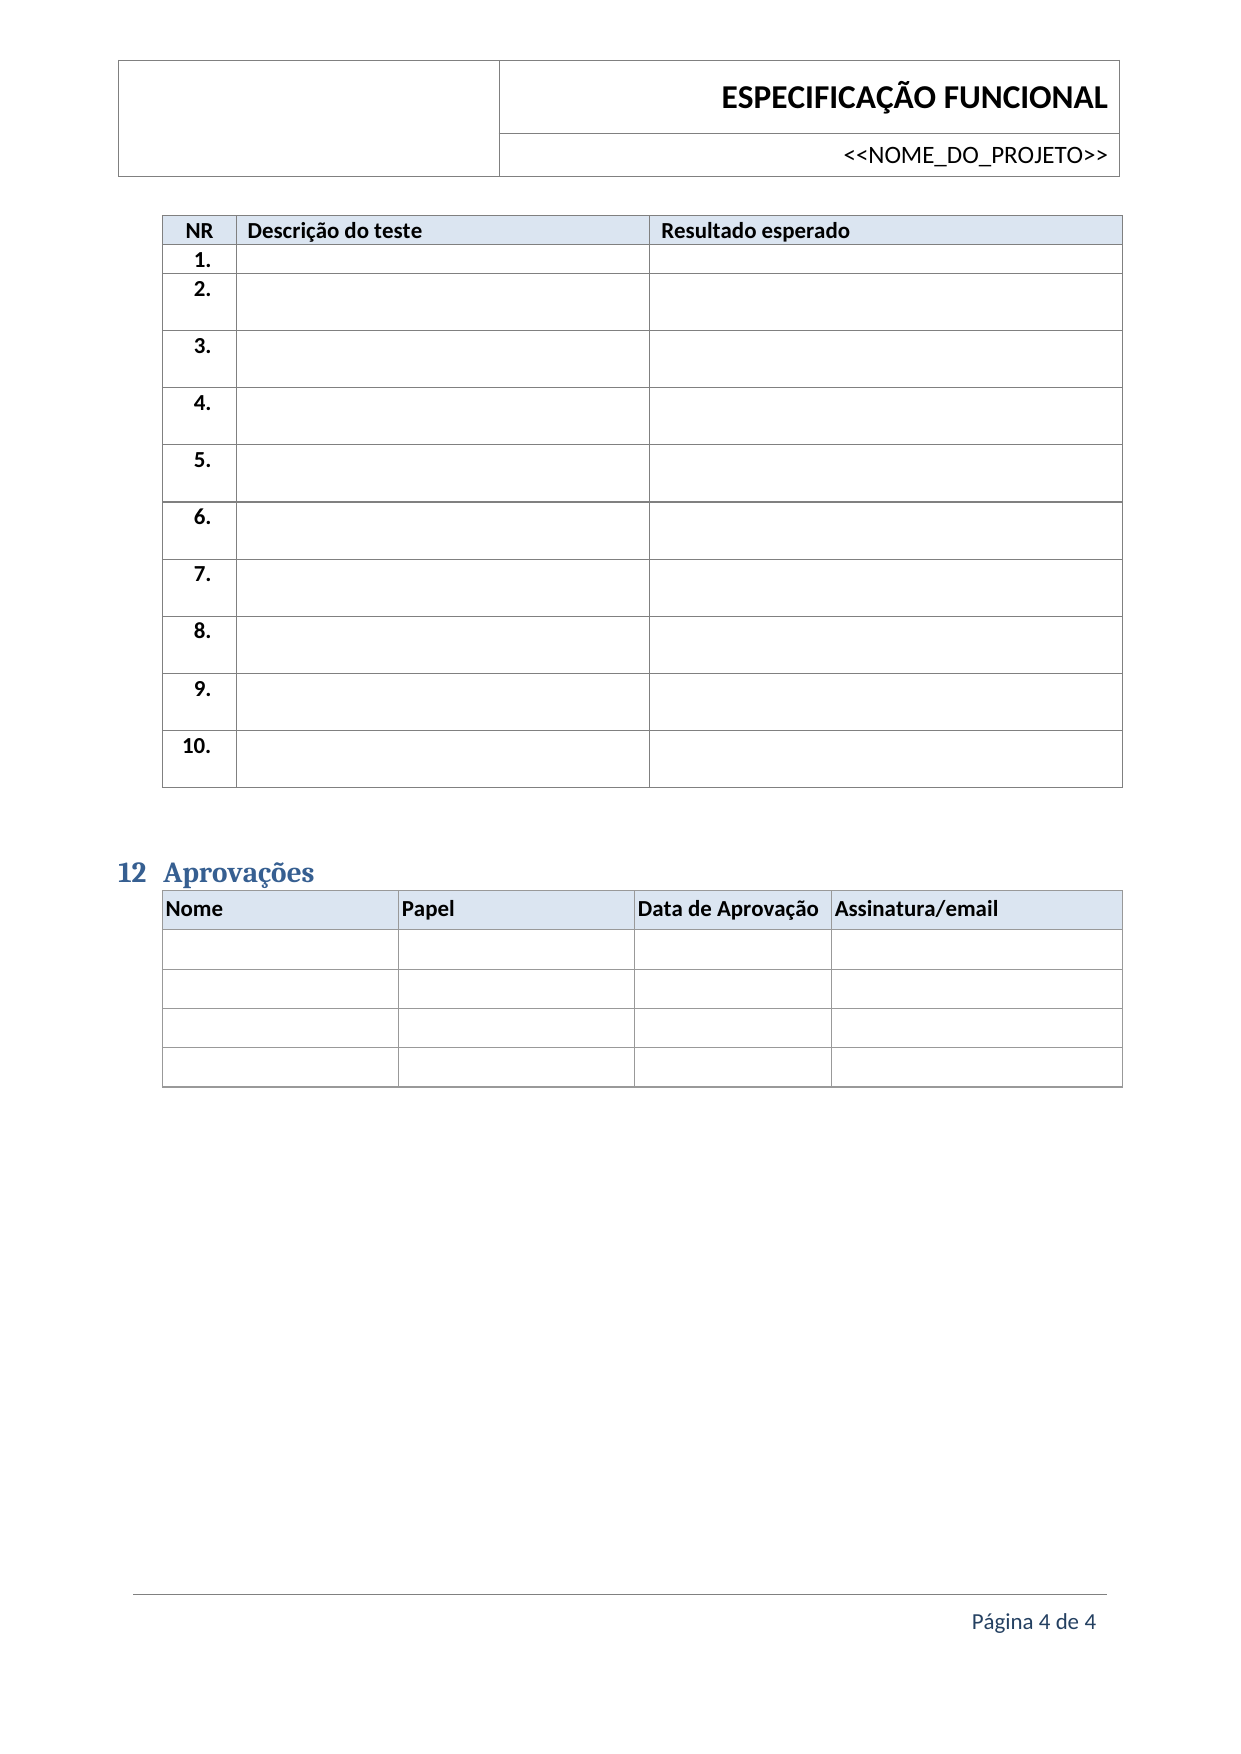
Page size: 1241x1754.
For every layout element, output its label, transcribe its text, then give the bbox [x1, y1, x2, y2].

table_cell [650, 674, 1122, 730]
table_cell [237, 274, 649, 330]
table_cell [237, 503, 649, 558]
table_cell [650, 560, 1122, 616]
table_header Resultado esperado [650, 216, 1122, 244]
table_header NR [163, 216, 236, 244]
table_cell [163, 970, 398, 1008]
table_cell [635, 1048, 831, 1086]
table_cell [163, 617, 236, 673]
table_cell [163, 560, 236, 616]
table_cell [650, 731, 1122, 787]
table_cell [237, 245, 649, 273]
table_cell [163, 274, 236, 330]
table_header Assinatura/email [832, 891, 1122, 929]
table_cell [832, 1048, 1122, 1086]
table_cell [163, 331, 236, 387]
table_cell [650, 274, 1122, 330]
table_cell [650, 388, 1122, 444]
table_cell [650, 617, 1122, 673]
table_cell [832, 1009, 1122, 1047]
table_cell [399, 930, 634, 968]
table_cell [399, 1048, 634, 1086]
table_cell [399, 1009, 634, 1047]
table_cell [650, 503, 1122, 558]
table_cell [163, 445, 236, 501]
table_cell [237, 331, 649, 387]
table_cell [163, 1048, 398, 1086]
table_cell [163, 503, 236, 558]
table_cell [237, 445, 649, 501]
table_cell [832, 930, 1122, 968]
table_cell [650, 445, 1122, 501]
table_cell [163, 245, 236, 273]
table_cell [635, 930, 831, 968]
table_cell [163, 674, 236, 730]
table_cell [163, 930, 398, 968]
table_cell [163, 388, 236, 444]
text Aprovações [118, 856, 1122, 890]
table_cell [650, 245, 1122, 273]
table_cell [635, 1009, 831, 1047]
table_cell [832, 970, 1122, 1008]
table_header Descrição do teste [237, 216, 649, 244]
table_cell [650, 331, 1122, 387]
table_cell [237, 731, 649, 787]
table_cell [237, 674, 649, 730]
table_cell [237, 617, 649, 673]
table_cell [399, 970, 634, 1008]
table_cell [635, 970, 831, 1008]
table_header Nome [163, 891, 398, 929]
table_cell [163, 731, 236, 787]
table_header Papel [399, 891, 634, 929]
table_cell [163, 1009, 398, 1047]
table_header Data de Aprovação [635, 891, 831, 929]
table_cell [237, 388, 649, 444]
table_cell [237, 560, 649, 616]
